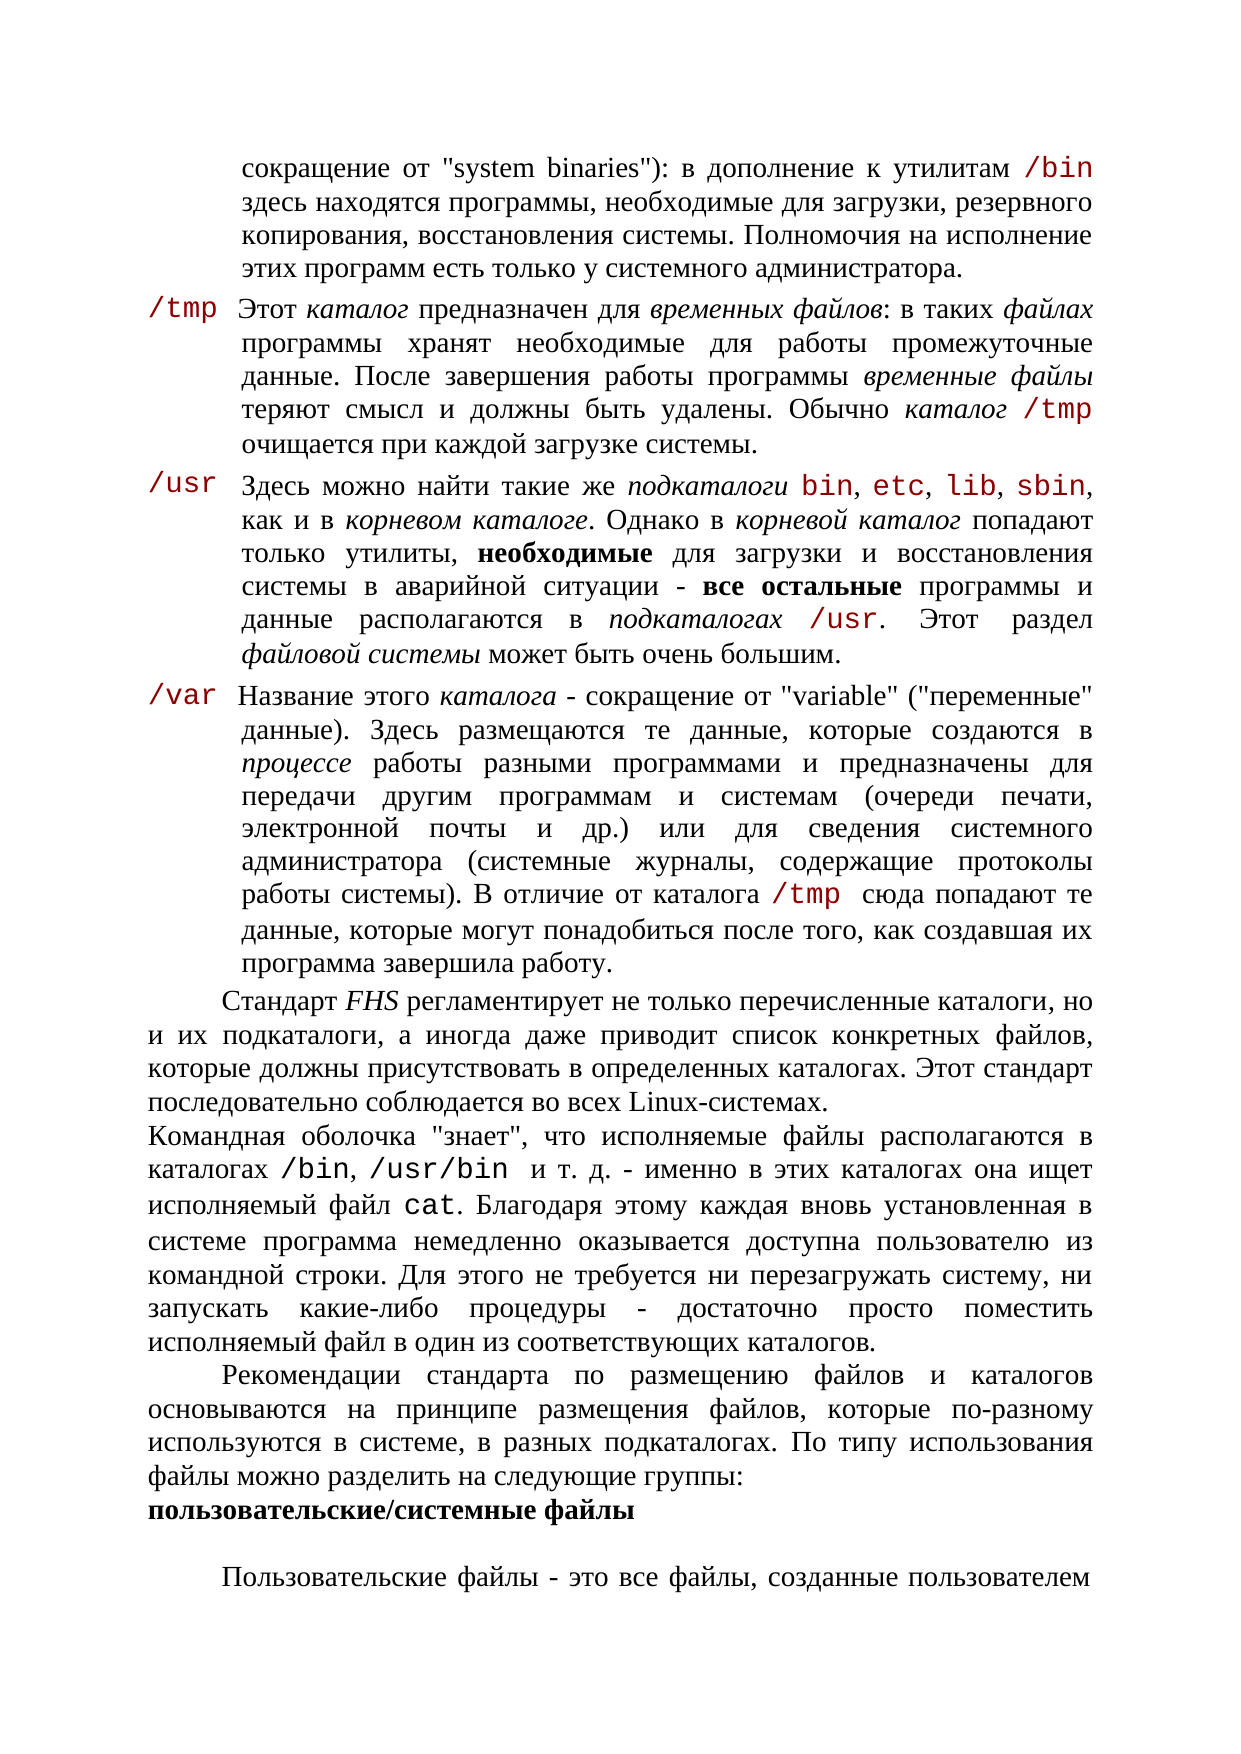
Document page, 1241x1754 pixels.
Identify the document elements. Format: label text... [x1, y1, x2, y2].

text Командная оболочка "знает", что исполняемые файлы располагаются в каталогах /bin, /usr/bin и т. д. - именно в этих каталогах она ищет исполняемый файл cat. Благодаря этому каждая вновь установленная в системе программа немедленно оказывается доступна пользователю из командной строки. Для этого не требуется ни перезагружать систему, ни запускать какие-либо процедуры - достаточно просто поместить исполняемый файл в один из соответствующих каталогов. [148, 1118, 1093, 1357]
text Рекомендации стандарта по размещению файлов и каталогов основываются на принципе размещения файлов, которые по-разному используются в системе, в разных подкаталогах. По типу использования файлы можно разделить на следующие группы: [148, 1357, 1093, 1492]
text /var Название этого каталога - сокращение от "variable" ("переменные" данные). Здесь размещаются те данные, которые создаются в процессе работы разными программами и предназначены для передачи другим программам и системам (очереди печати, электронной почты и др.) или для сведения системного администратора (системные журналы, содержащие протоколы работы системы). В отличие от каталога /tmp сюда попадают те данные, которые могут понадобиться после того, как создавшая их программа завершила работу. [148, 677, 1093, 978]
text Стандарт FHS регламентирует не только перечисленные каталоги, но и их подкаталоги, а иногда даже приводит список конкретных файлов, которые должны присутствовать в определенных каталогах. Этот стандарт последовательно соблюдается во всех Linux-системах. [148, 983, 1093, 1117]
subtitle пользовательские/системные файлы [148, 1492, 1192, 1526]
text Пользовательские файлы - это все файлы, созданные пользователем [221, 1559, 1192, 1592]
text /tmp Этот каталог предназначен для временных файлов: в таких файлах программы хранят необходимые для работы промежуточные данные. После завершения работы программы временные файлы теряют смысл и должны быть удалены. Обычно каталог /tmp очищается при каждой загрузке системы. [148, 290, 1093, 460]
text /usr Здесь можно найти такие же подкаталоги bin, etc, lib, sbin, как и в корневом каталоге. Однако в корневой каталог попадают только утилиты, необходимые для загрузки и восстановления системы в аварийной ситуации - все остальные программы и данные располагаются в подкаталогах /usr. Этот раздел файловой системы может быть очень большим. [148, 467, 1093, 670]
text сокращение от "system binaries"): в дополнение к утилитам /bin здесь находятся программы, необходимые для загрузки, резервного копирования, восстановления системы. Полномочия на исполнение этих программ есть только у системного администратора. [241, 149, 1093, 284]
